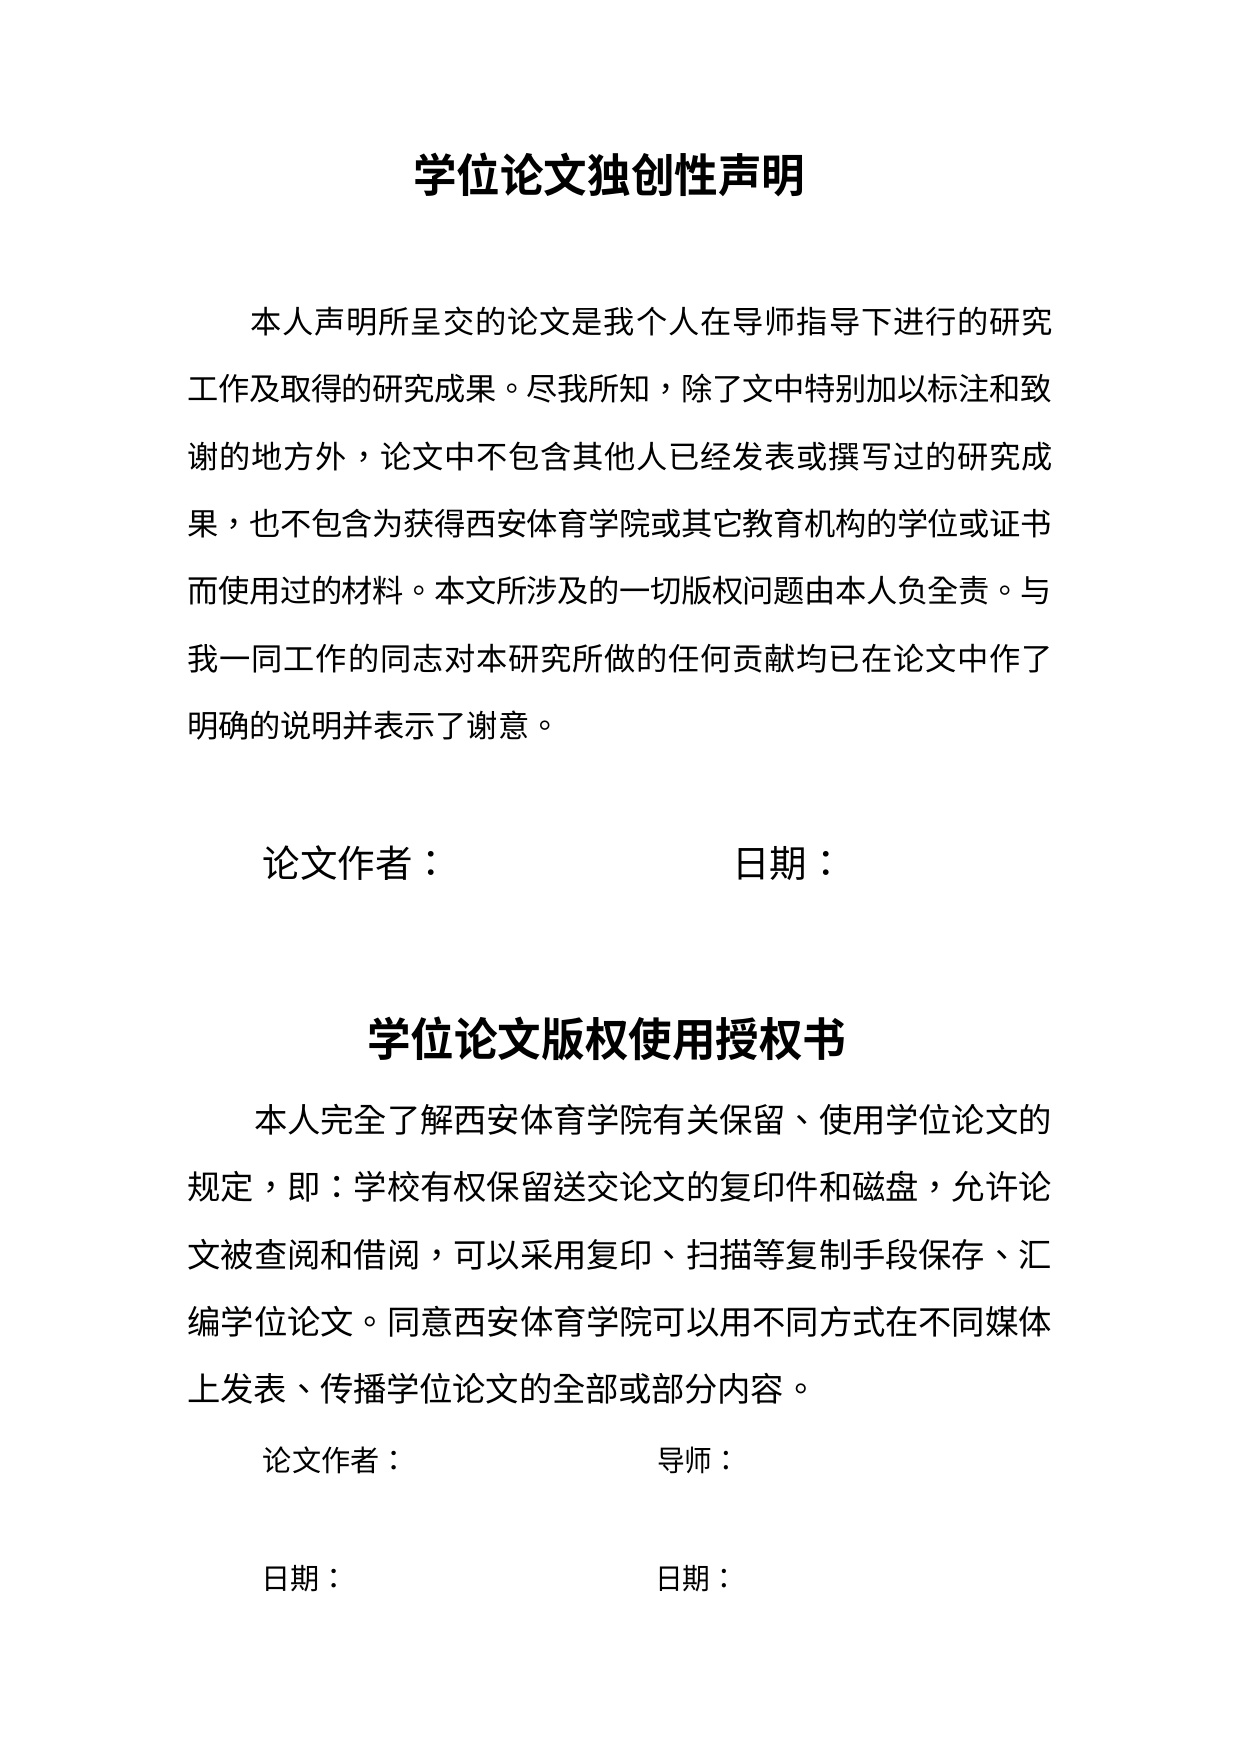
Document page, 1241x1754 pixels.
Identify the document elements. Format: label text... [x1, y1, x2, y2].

text 日期： 日期： [261, 1550, 1065, 1598]
text 本人完全了解西安体育学院有关保留、使用学位论文的规定，即：学校有权保留送交论文的复印件和磁盘，允许论文被查阅和借阅，可以采用复印、扫描等复制手段保存、汇编学位论文。同意西安体育学院可以用不同方式在不同媒体上发表、传播学位论文的全部或部分内容。 [187, 1097, 1053, 1411]
text 学位论文独创性声明 [413, 150, 1065, 203]
text 论文作者： 日期： [263, 838, 1065, 889]
text 学位论文版权使用授权书 [367, 1007, 1065, 1069]
text 论文作者： 导师： [263, 1440, 1065, 1480]
text 本人声明所呈交的论文是我个人在导师指导下进行的研究工作及取得的研究成果。尽我所知，除了文中特别加以标注和致谢的地方外，论文中不包含其他人已经发表或撰写过的研究成果，也不包含为获得西安体育学院或其它教育机构的学位或证书而使用过的材料。本文所涉及的一切版权问题由本人负全责。与我一同工作的同志对本研究所做的任何贡献均已在论文中作了明确的说明并表示了谢意。 [187, 300, 1054, 746]
